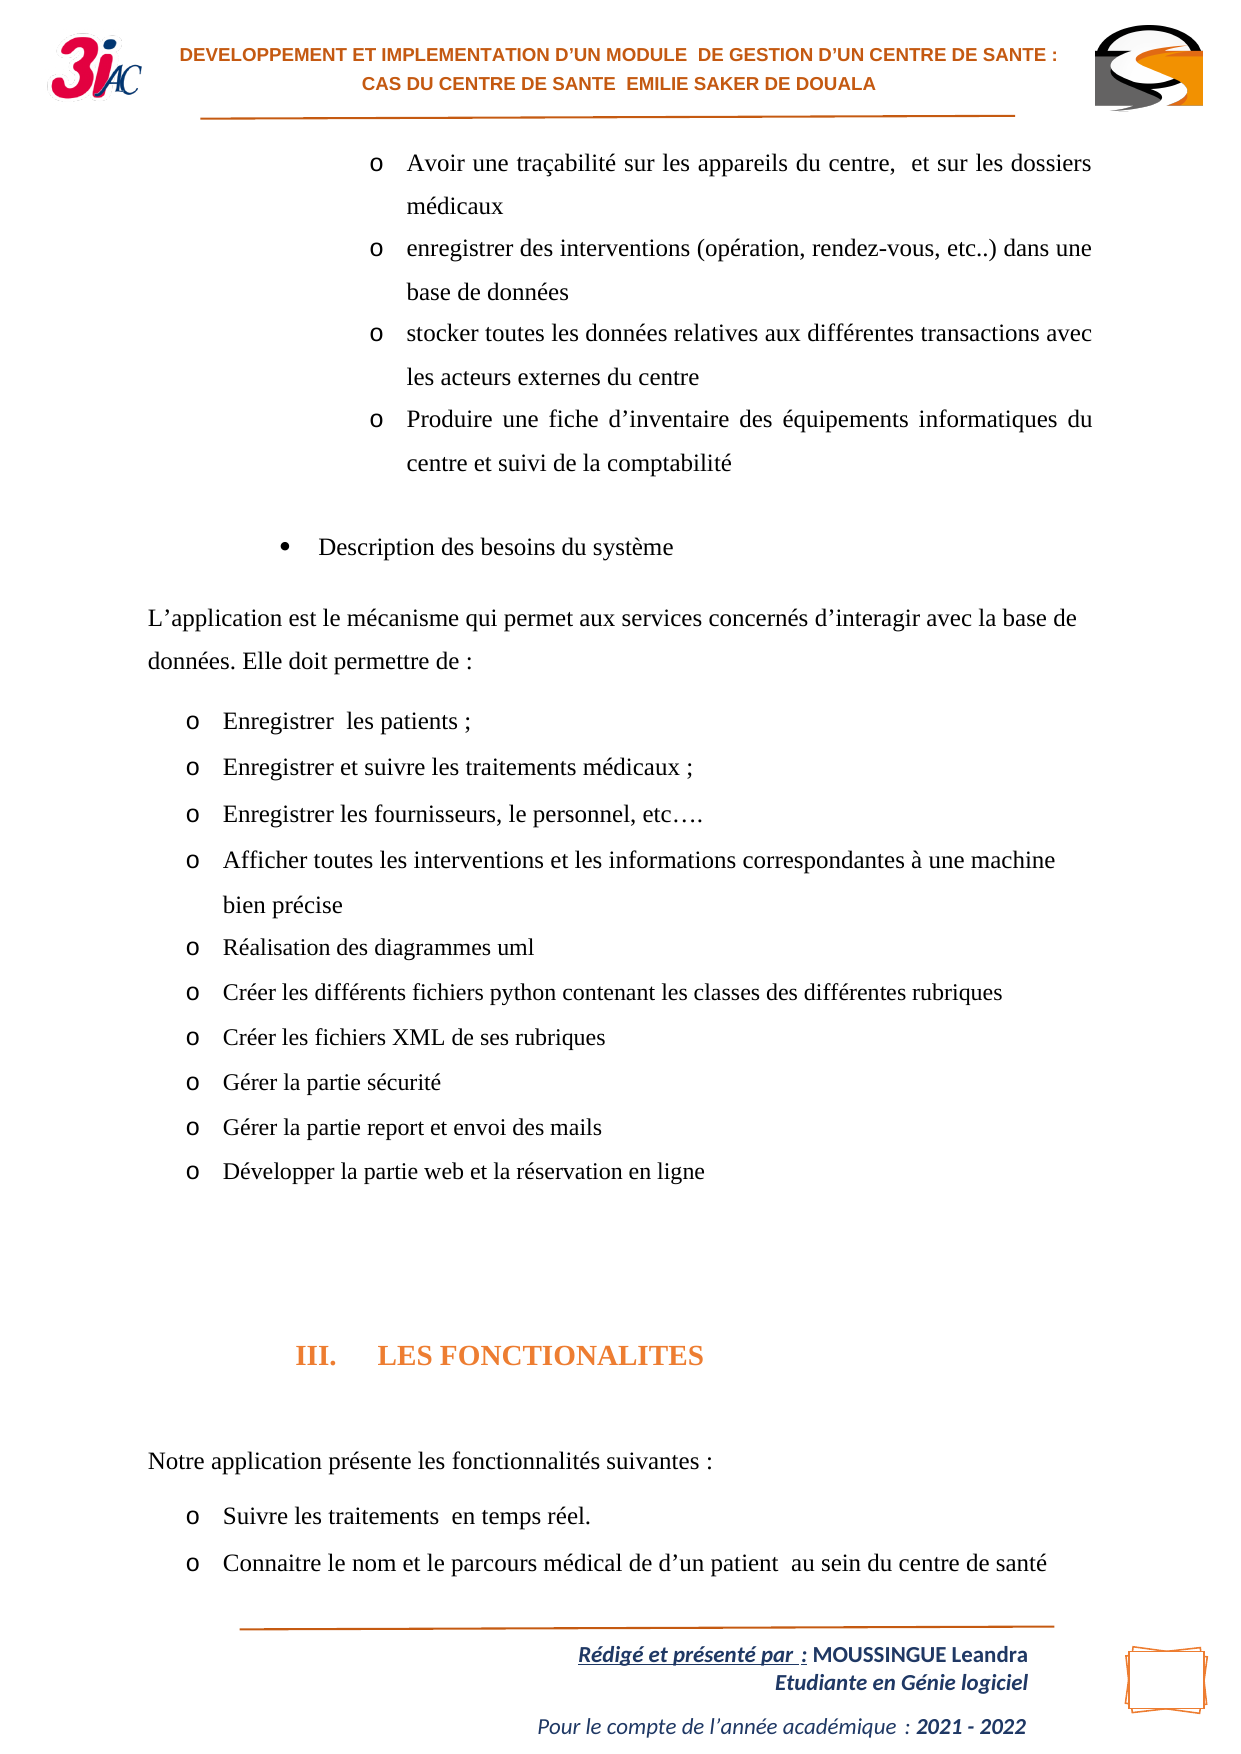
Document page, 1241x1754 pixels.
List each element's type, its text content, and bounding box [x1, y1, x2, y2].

list stocker toutes les données relatives aux différentes transactions avec les acteurs externes du centre [369, 318, 1093, 391]
list Réalisation des diagrammes uml [185, 933, 1093, 963]
list Développer la partie web et la réservation en ligne [185, 1157, 1093, 1187]
list Afficher toutes les interventions et les informations correspondantes à une machine bien précise [185, 845, 1093, 919]
list Avoir une traçabilité sur les appareils du centre, et sur les dossiers médicaux [369, 148, 1093, 220]
list Enregistrer les patients ; [185, 706, 1093, 737]
subtitle LES FONCTIONALITES [295, 1338, 1093, 1371]
list Description des besoins du système [281, 532, 1093, 561]
list Créer les différents fichiers python contenant les classes des différentes rubriques [185, 978, 1093, 1008]
list Suivre les traitements en temps réel. [185, 1501, 1093, 1532]
list Connaitre le nom et le parcours médical de d’un patient au sein du centre de santé [185, 1548, 1093, 1578]
list Créer les fichiers XML de ses rubriques [185, 1023, 1093, 1053]
text L’application est le mécanisme qui permet aux services concernés d’interagir avec la base de données. Elle doit permettre de : [148, 603, 1093, 675]
list Enregistrer et suivre les traitements médicaux ; [185, 752, 1093, 783]
list Enregistrer les fournisseurs, le personnel, etc…. [185, 799, 1093, 829]
list Produire une fiche d’inventaire des équipements informatiques du centre et suivi de la comptabilité [369, 404, 1093, 476]
list Gérer la partie sécurité [185, 1068, 1093, 1098]
list enregistrer des interventions (opération, rendez-vous, etc..) dans une base de données [369, 233, 1093, 306]
list Gérer la partie report et envoi des mails [185, 1112, 1093, 1142]
picture [39, 27, 146, 106]
picture [1091, 23, 1205, 112]
text Notre application présente les fonctionnalités suivantes : [148, 1446, 1093, 1475]
